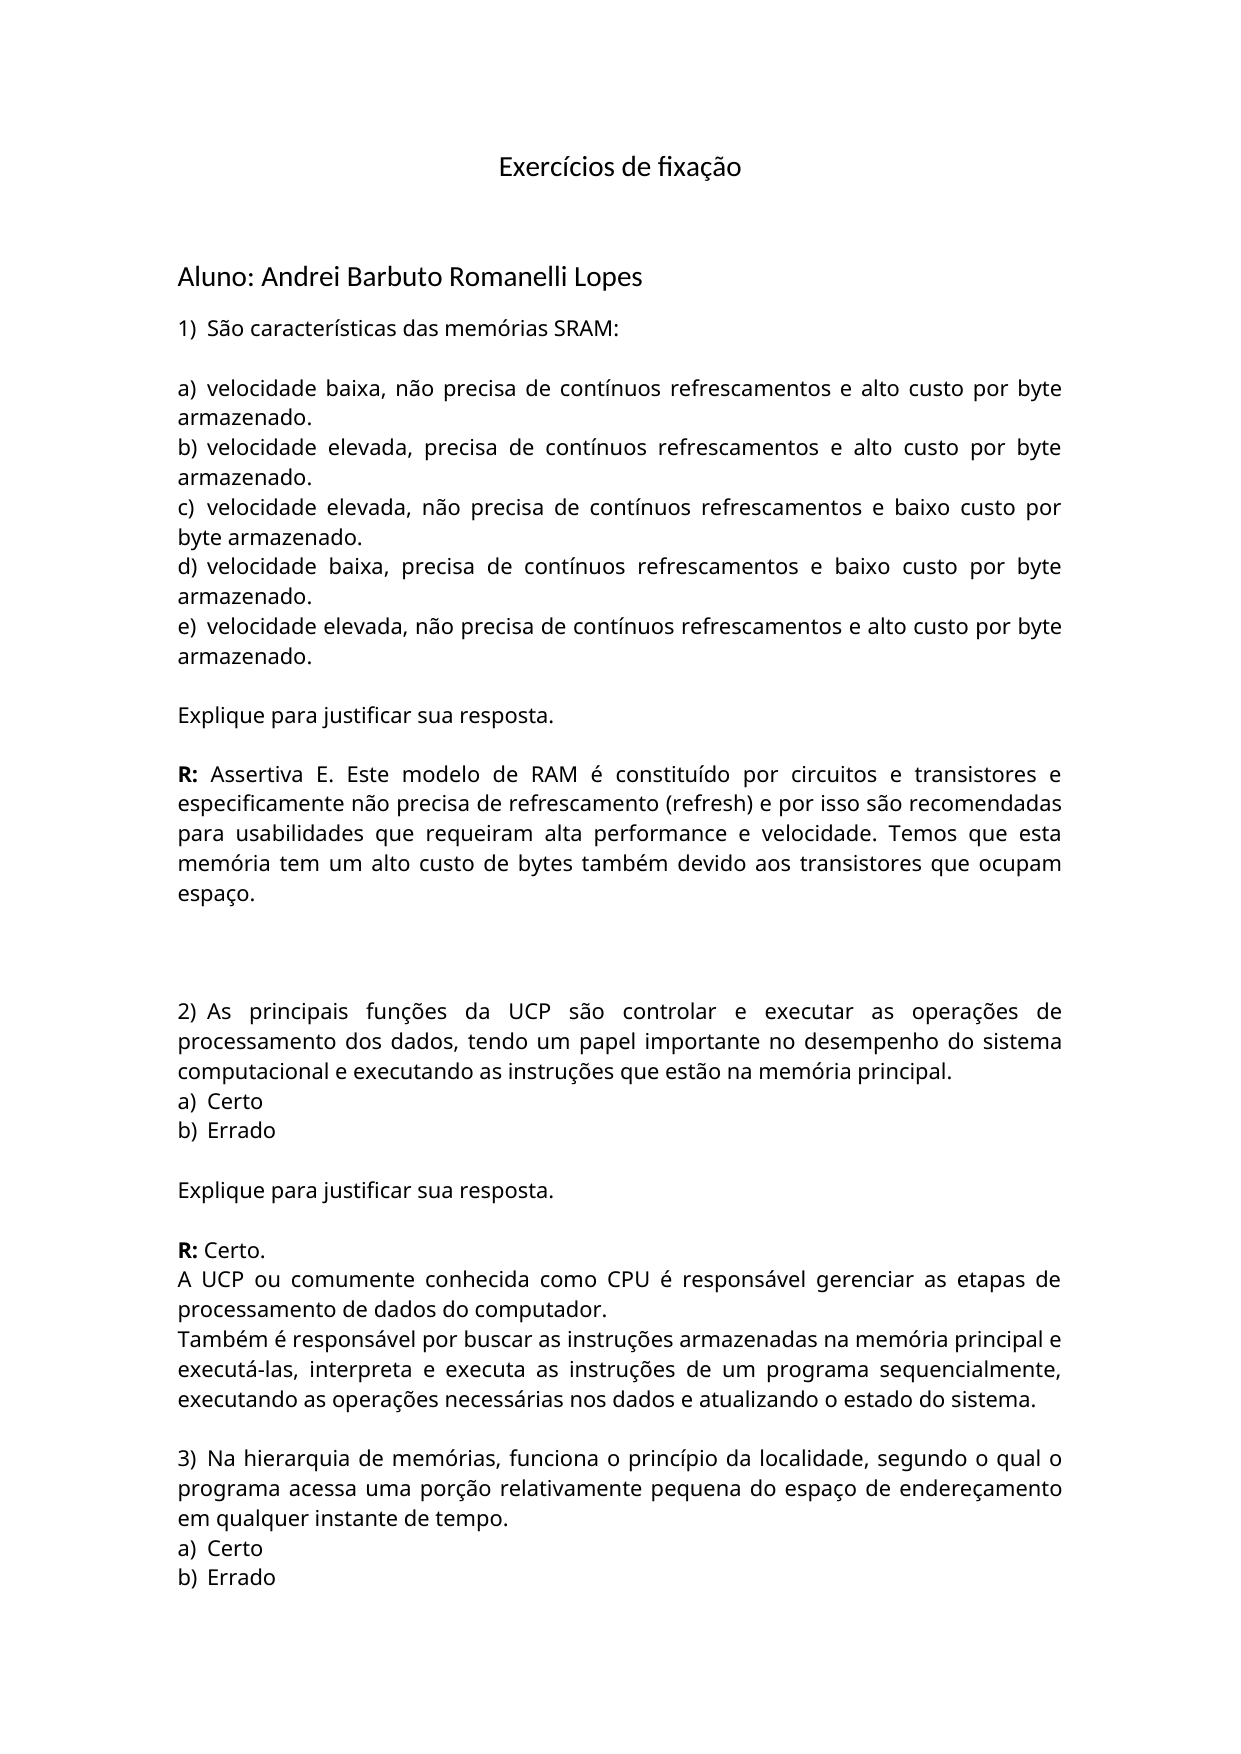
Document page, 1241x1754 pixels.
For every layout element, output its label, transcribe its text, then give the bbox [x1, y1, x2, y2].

text R: Assertiva E. Este modelo de RAM é constituído por circuitos e transistores e especificamente não precisa de refrescamento (refresh) e por isso são recomendadas para usabilidades que requeiram alta performance e velocidade. Temos que esta memória tem um alto custo de bytes também devido aos transistores que ocupam espaço. [177, 758, 1063, 907]
list velocidade baixa, precisa de contínuos refrescamentos e baixo custo por byte armazenado. [177, 551, 1063, 611]
text Explique para justificar sua resposta. [177, 699, 1063, 729]
list Na hierarquia de memórias, funciona o princípio da localidade, segundo o qual o programa acessa uma porção relativamente pequena do espaço de endereçamento em qualquer instante de tempo. [177, 1443, 1063, 1532]
list São características das memórias SRAM: [177, 313, 1063, 343]
list velocidade elevada, não precisa de contínuos refrescamentos e alto custo por byte armazenado. [177, 611, 1063, 670]
list Explique para justificar sua resposta. [177, 1175, 1063, 1205]
list velocidade elevada, não precisa de contínuos refrescamentos e baixo custo por byte armazenado. [177, 492, 1063, 551]
list Também é responsável por buscar as instruções armazenadas na memória principal e executá-las, interpreta e executa as instruções de um programa sequencialmente, executando as operações necessárias nos dados e atualizando o estado do sistema. [177, 1324, 1063, 1413]
list As principais funções da UCP são controlar e executar as operações de processamento dos dados, tendo um papel importante no desempenho do sistema computacional e executando as instruções que estão na memória principal. [177, 996, 1063, 1086]
list A UCP ou comumente conhecida como CPU é responsável gerenciar as etapas de processamento de dados do computador. [177, 1264, 1063, 1324]
list Errado [177, 1562, 1063, 1592]
text Exercícios de fixação [177, 148, 1063, 183]
text Aluno: Andrei Barbuto Romanelli Lopes [177, 258, 1063, 293]
list Errado [177, 1115, 1063, 1145]
list velocidade baixa, não precisa de contínuos refrescamentos e alto custo por byte armazenado. [177, 372, 1063, 432]
list velocidade elevada, precisa de contínuos refrescamentos e alto custo por byte armazenado. [177, 432, 1063, 492]
list Certo [177, 1086, 1063, 1115]
list R: Certo. [177, 1234, 1063, 1264]
list Certo [177, 1532, 1063, 1562]
